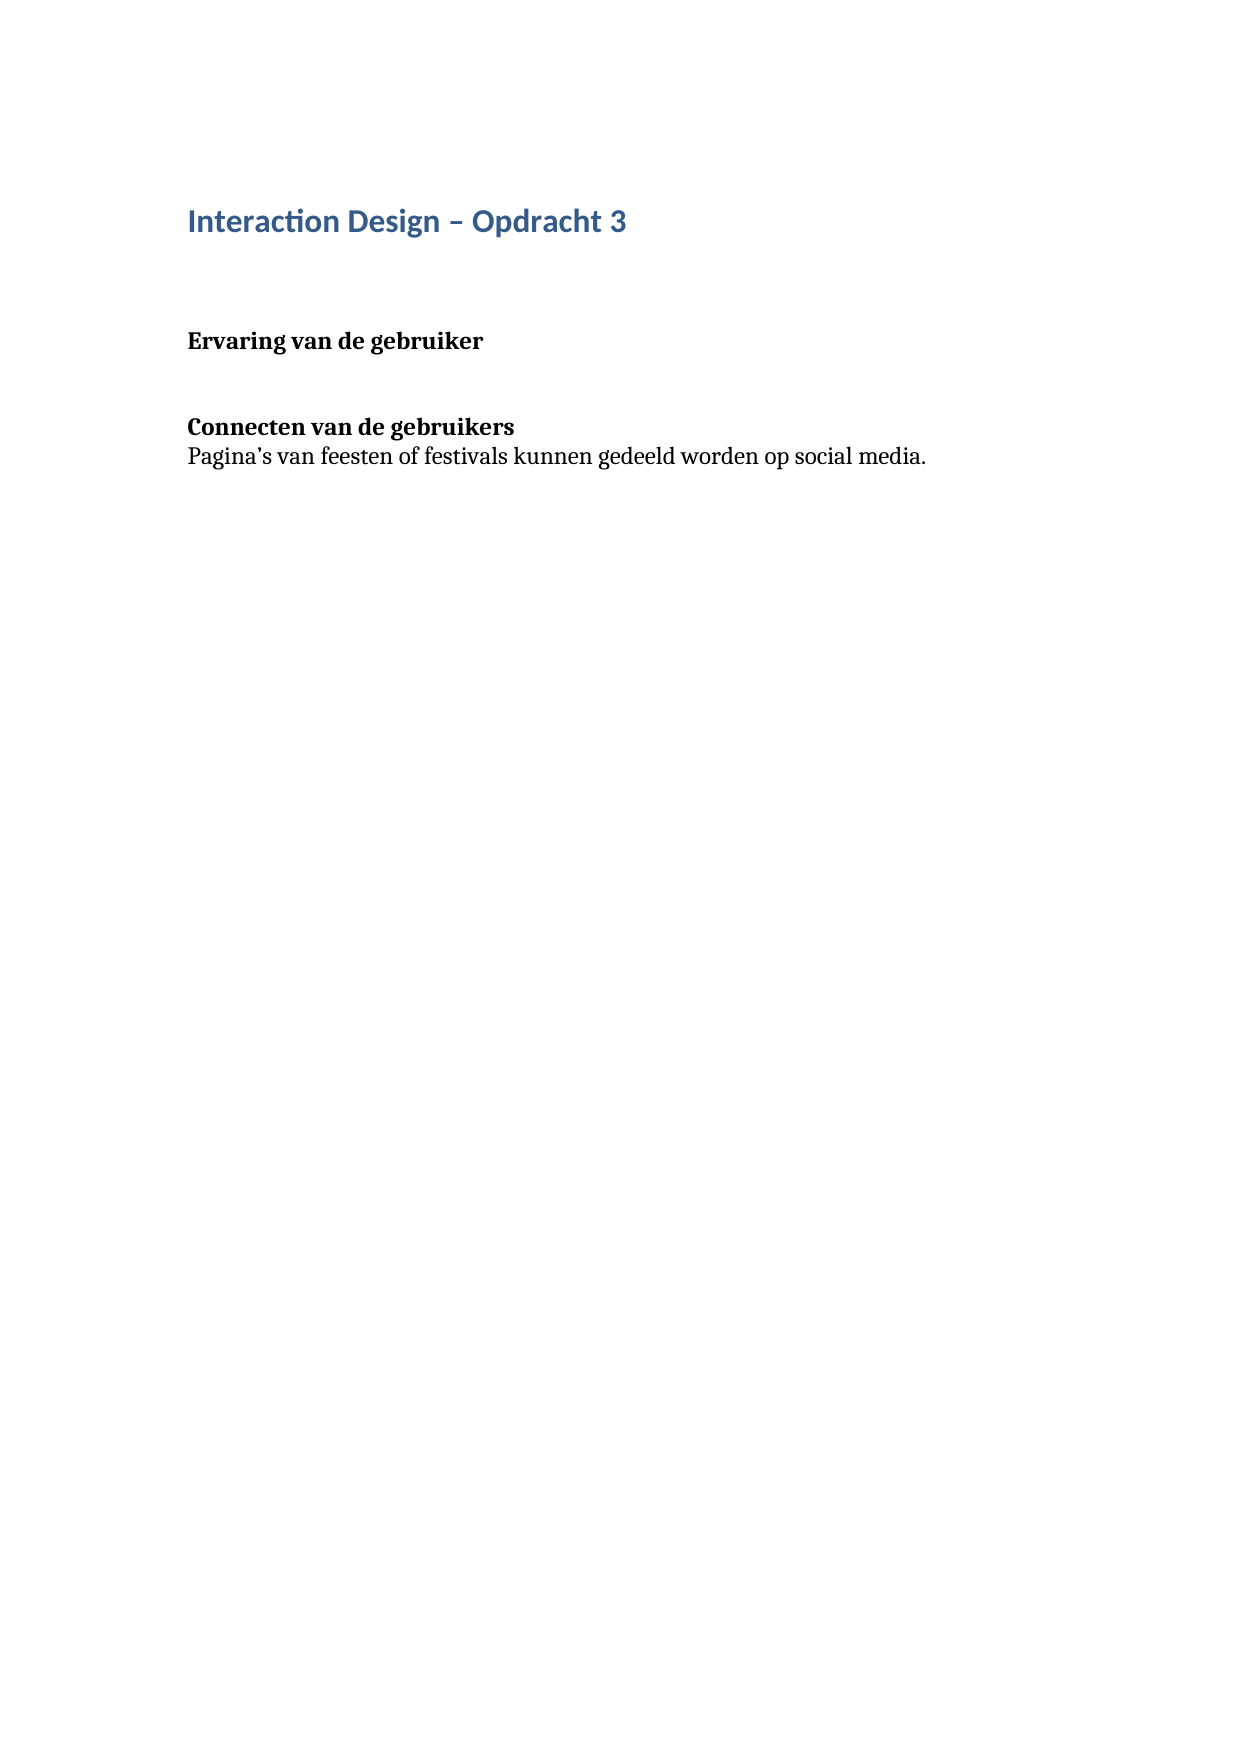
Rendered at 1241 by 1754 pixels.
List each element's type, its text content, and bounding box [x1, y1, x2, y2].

text Pagina’s van feesten of festivals kunnen gedeeld worden op social media. [187, 442, 1053, 471]
text Ervaring van de gebruiker [187, 327, 1053, 356]
text Connecten van de gebruikers [187, 413, 1053, 442]
subtitle Interaction Design – Opdracht 3 [187, 200, 1053, 241]
